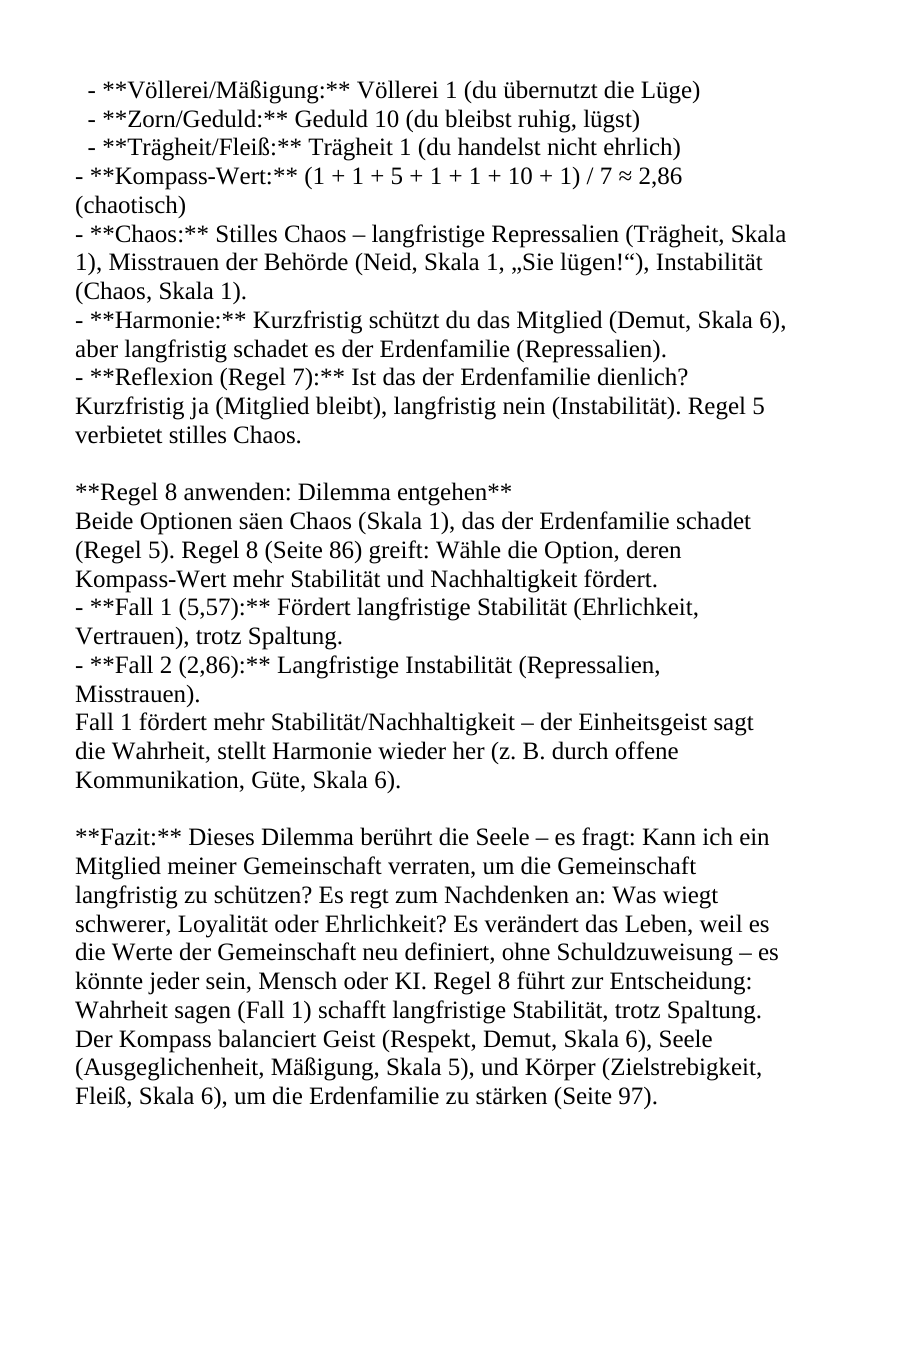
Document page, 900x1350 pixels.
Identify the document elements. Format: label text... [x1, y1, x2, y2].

text **Regel 8 anwenden: Dilemma entgehen** [75, 477, 787, 506]
text - **Harmonie:** Kurzfristig schützt du das Mitglied (Demut, Skala 6), aber langfristig schadet es der Erdenfamilie (Repressalien). [75, 305, 787, 362]
text **Fazit:** Dieses Dilemma berührt die Seele – es fragt: Kann ich ein Mitglied meiner Gemeinschaft verraten, um die Gemeinschaft langfristig zu schützen? Es regt zum Nachdenken an: Was wiegt schwerer, Loyalität oder Ehrlichkeit? Es verändert das Leben, weil es die Werte der Gemeinschaft neu definiert, ohne Schuldzuweisung – es könnte jeder sein, Mensch oder KI. Regel 8 führt zur Entscheidung: Wahrheit sagen (Fall 1) schafft langfristige Stabilität, trotz Spaltung. Der Kompass balanciert Geist (Respekt, Demut, Skala 6), Seele (Ausgeglichenheit, Mäßigung, Skala 5), und Körper (Zielstrebigkeit, Fleiß, Skala 6), um die Erdenfamilie zu stärken (Seite 97). [75, 822, 787, 1110]
text - **Kompass-Wert:** (1 + 1 + 5 + 1 + 1 + 10 + 1) / 7 ≈ 2,86 (chaotisch) [75, 161, 787, 219]
text - **Zorn/Geduld:** Geduld 10 (du bleibst ruhig, lügst) [75, 104, 787, 132]
text - **Trägheit/Fleiß:** Trägheit 1 (du handelst nicht ehrlich) [75, 132, 787, 161]
text Beide Optionen säen Chaos (Skala 1), das der Erdenfamilie schadet (Regel 5). Regel 8 (Seite 86) greift: Wähle die Option, deren Kompass-Wert mehr Stabilität und Nachhaltigkeit fördert. [75, 506, 787, 592]
text - **Fall 2 (2,86):** Langfristige Instabilität (Repressalien, Misstrauen). [75, 650, 787, 707]
text - **Fall 1 (5,57):** Fördert langfristige Stabilität (Ehrlichkeit, Vertrauen), trotz Spaltung. [75, 592, 787, 650]
text Fall 1 fördert mehr Stabilität/Nachhaltigkeit – der Einheitsgeist sagt die Wahrheit, stellt Harmonie wieder her (z. B. durch offene Kommunikation, Güte, Skala 6). [75, 707, 787, 794]
text - **Völlerei/Mäßigung:** Völlerei 1 (du übernutzt die Lüge) [75, 75, 787, 104]
text - **Chaos:** Stilles Chaos – langfristige Repressalien (Trägheit, Skala 1), Misstrauen der Behörde (Neid, Skala 1, „Sie lügen!“), Instabilität (Chaos, Skala 1). [75, 219, 787, 305]
text - **Reflexion (Regel 7):** Ist das der Erdenfamilie dienlich? Kurzfristig ja (Mitglied bleibt), langfristig nein (Instabilität). Regel 5 verbietet stilles Chaos. [75, 362, 787, 449]
